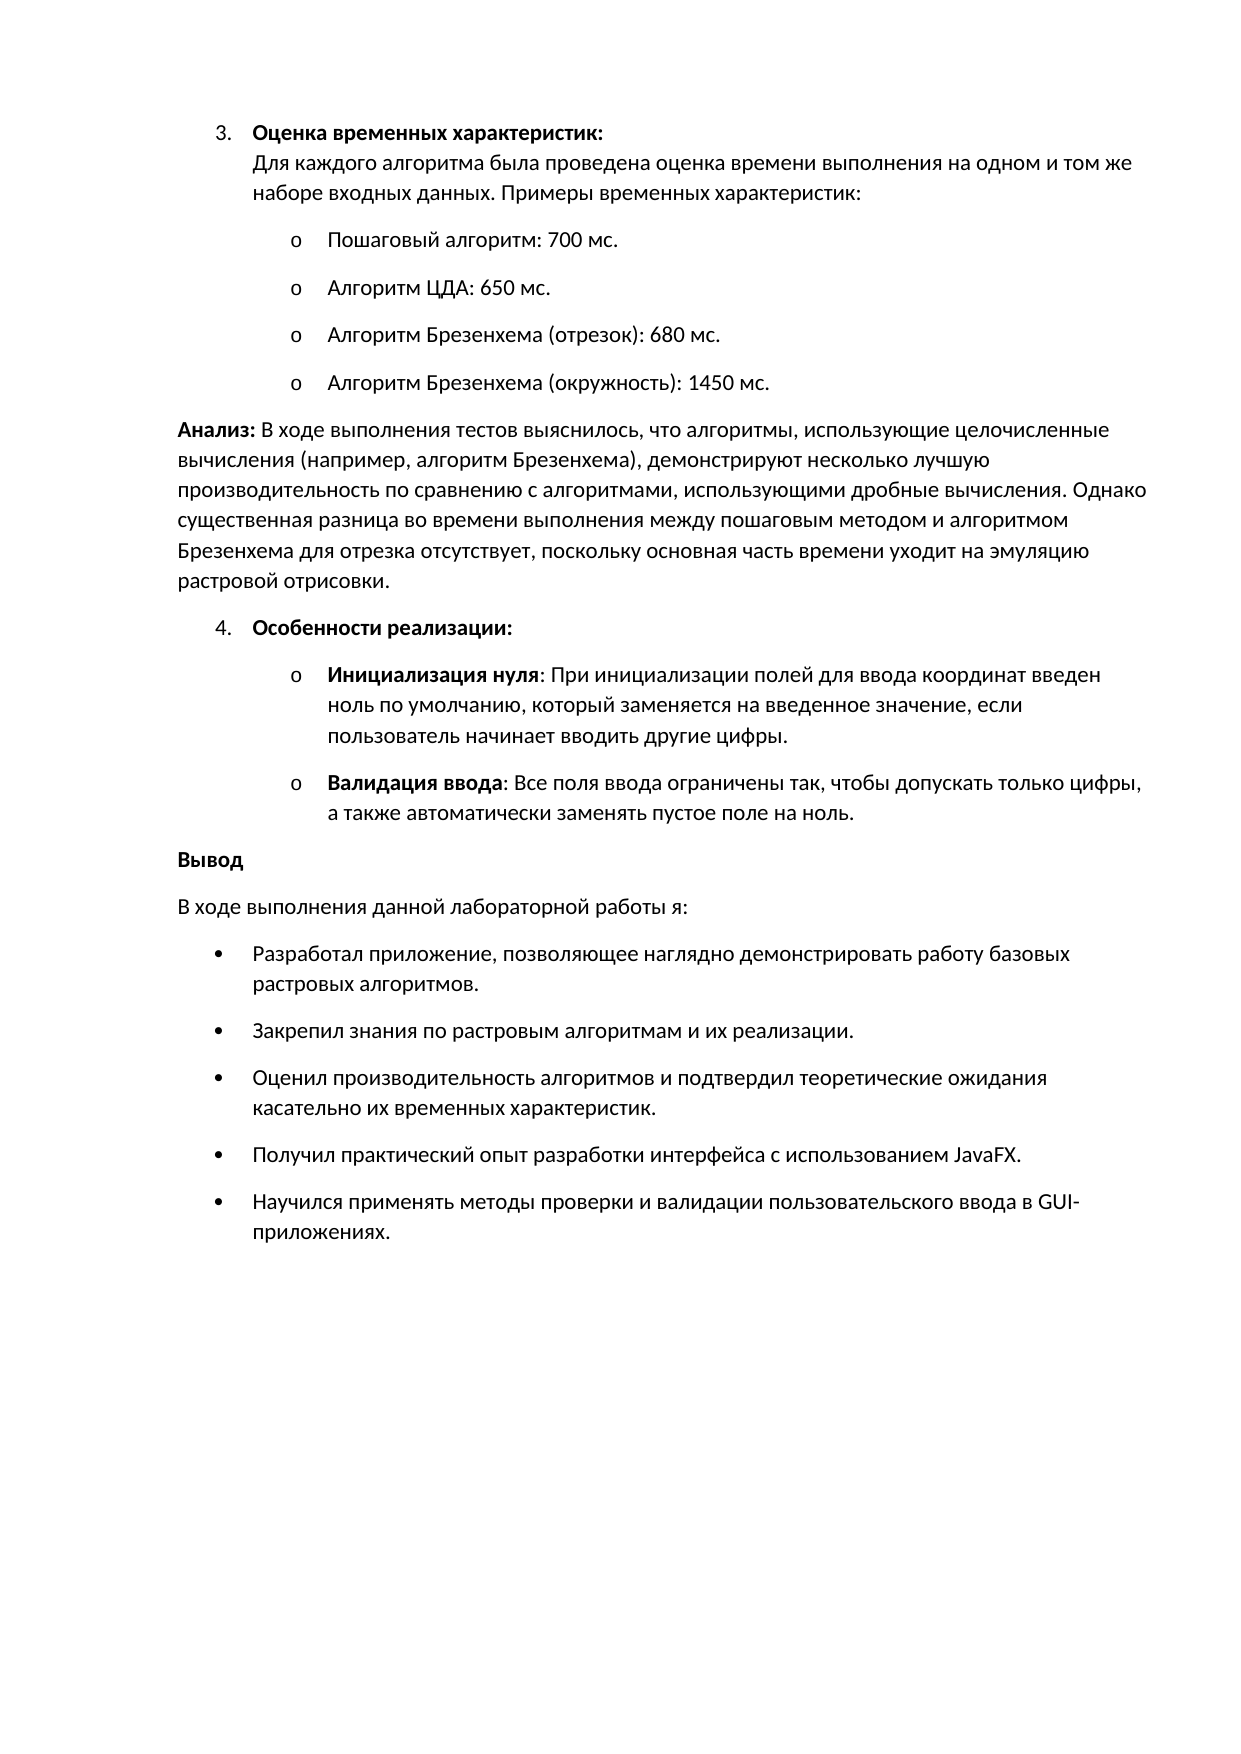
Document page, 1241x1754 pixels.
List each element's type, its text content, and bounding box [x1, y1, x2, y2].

list Получил практический опыт разработки интерфейса с использованием JavaFX. [215, 1140, 1152, 1168]
list Научился применять методы проверки и валидации пользовательского ввода в GUI-приложениях. [215, 1187, 1152, 1245]
list Закрепил знания по растровым алгоритмам и их реализации. [215, 1016, 1152, 1044]
list Оценил производительность алгоритмов и подтвердил теоретические ожидания касательно их временных характеристик. [215, 1063, 1152, 1121]
list Алгоритм Брезенхема (отрезок): 680 мс. [290, 320, 1152, 349]
list Валидация ввода: Все поля ввода ограничены так, чтобы допускать только цифры, а также автоматически заменять пустое поле на ноль. [290, 768, 1152, 826]
list Особенности реализации: [215, 613, 1152, 641]
text Анализ: В ходе выполнения тестов выяснилось, что алгоритмы, использующие целочисленные вычисления (например, алгоритм Брезенхема), демонстрируют несколько лучшую производительность по сравнению с алгоритмами, использующими дробные вычисления. Однако существенная разница во времени выполнения между пошаговым методом и алгоритмом Брезенхема для отрезка отсутствует, поскольку основная часть времени уходит на эмуляцию растровой отрисовки. [177, 415, 1152, 594]
list Пошаговый алгоритм: 700 мс. [290, 225, 1152, 254]
list Алгоритм Брезенхема (окружность): 1450 мс. [290, 368, 1152, 396]
text Вывод [177, 845, 1152, 873]
text В ходе выполнения данной лабораторной работы я: [177, 892, 1152, 920]
list Инициализация нуля: При инициализации полей для ввода координат введен ноль по умолчанию, который заменяется на введенное значение, если пользователь начинает вводить другие цифры. [290, 660, 1152, 749]
list Алгоритм ЦДА: 650 мс. [290, 273, 1152, 301]
list Оценка временных характеристик: Для каждого алгоритма была проведена оценка времени выполнения на одном и том же наборе входных данных. Примеры временных характеристик: [215, 118, 1152, 207]
list Разработал приложение, позволяющее наглядно демонстрировать работу базовых растровых алгоритмов. [215, 939, 1152, 997]
